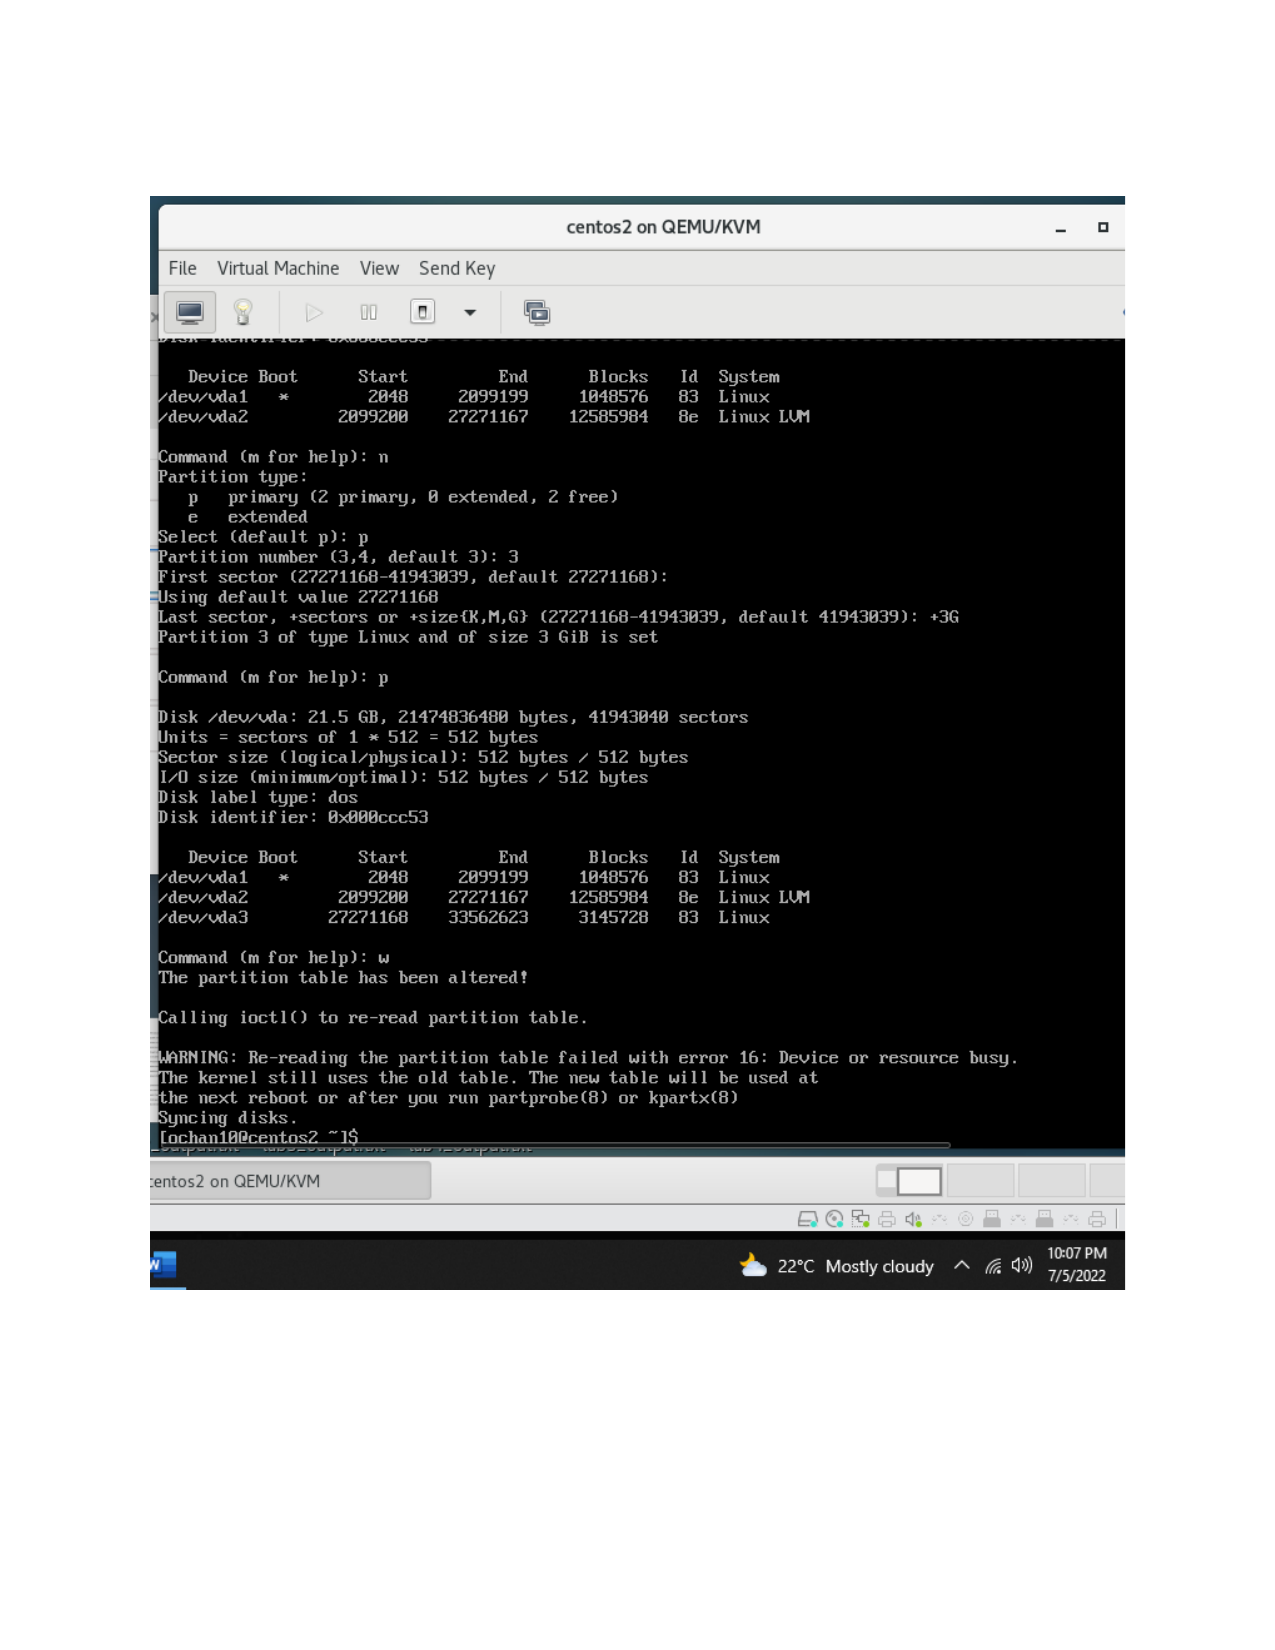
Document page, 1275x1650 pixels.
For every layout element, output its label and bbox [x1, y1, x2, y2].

picture [150, 196, 1125, 1290]
